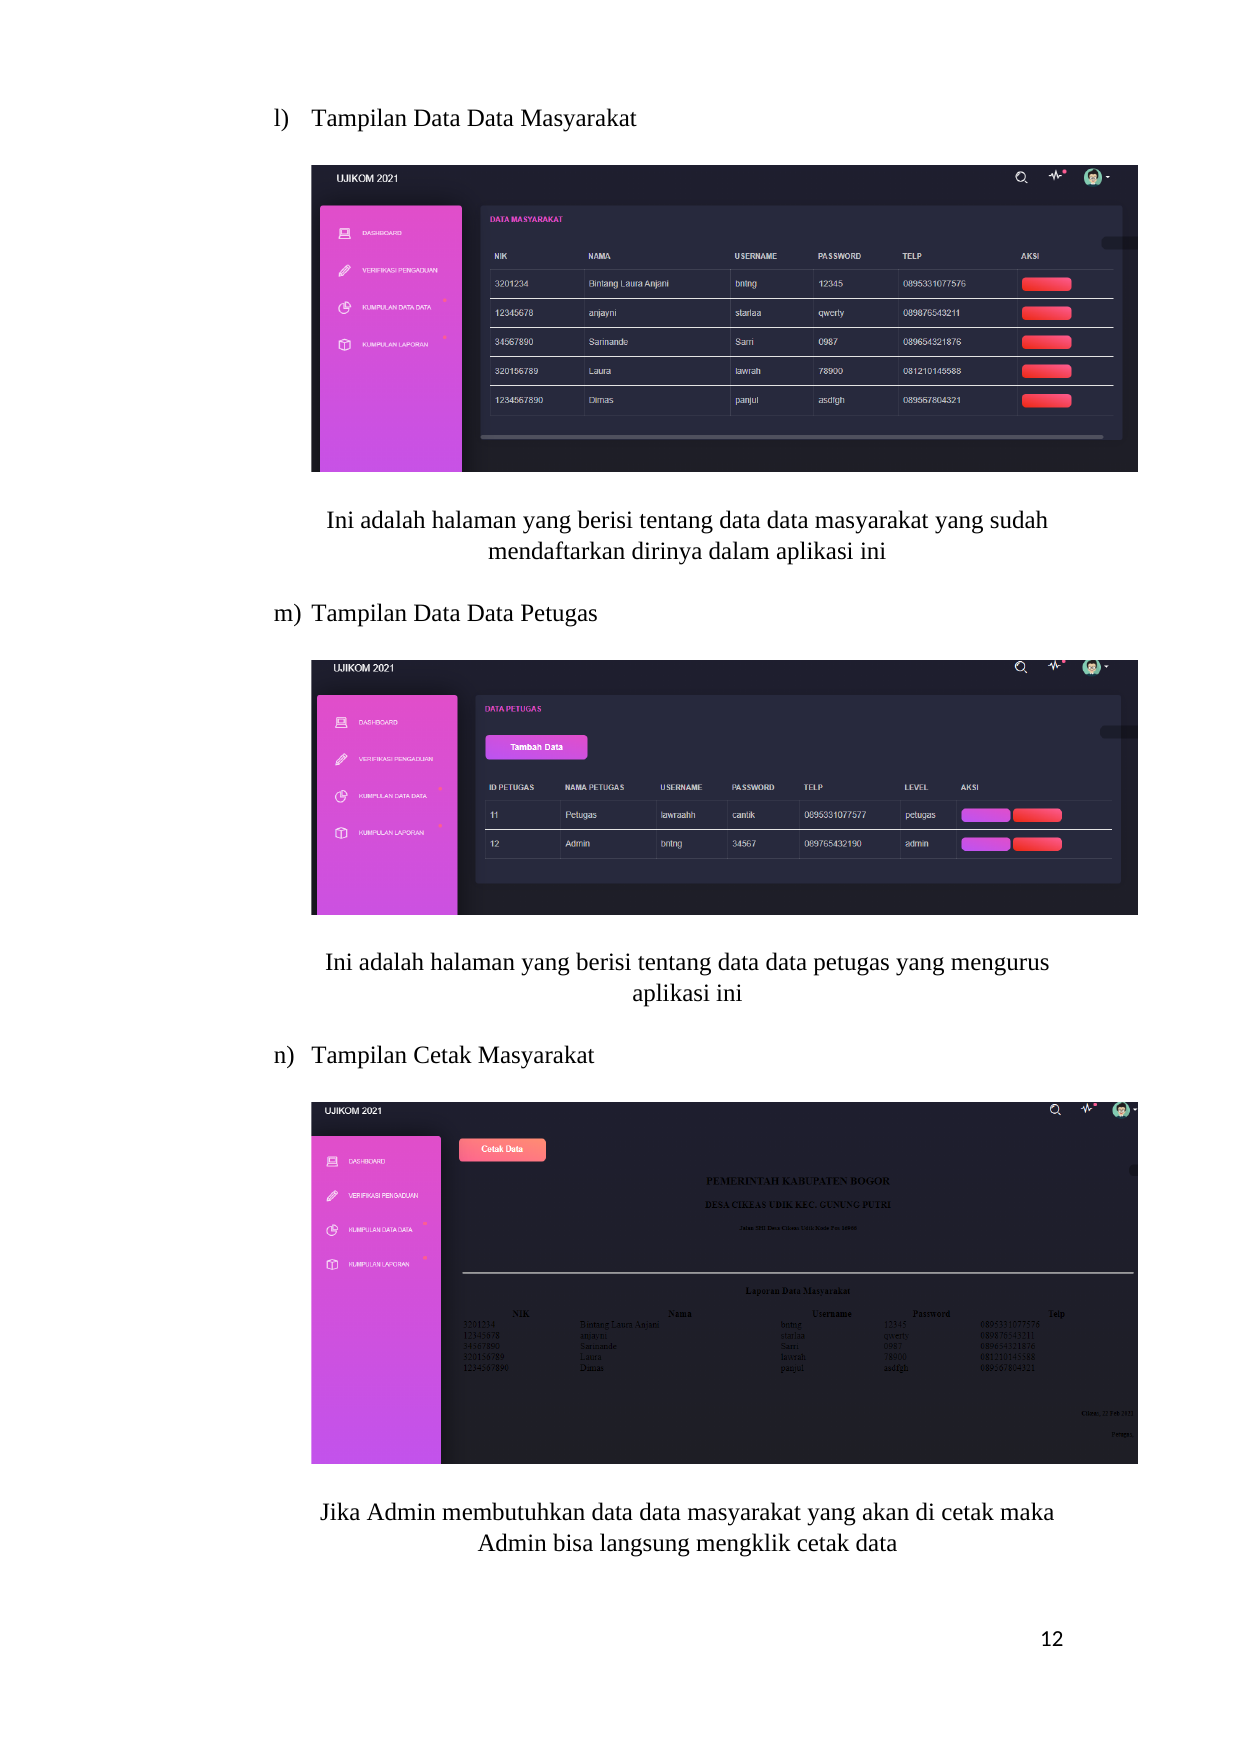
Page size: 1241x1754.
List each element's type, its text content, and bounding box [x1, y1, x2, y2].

list Jika Admin membutuhkan data data masyarakat yang akan di cetak maka Admin bisa langsung mengklik cetak data [311, 1497, 1063, 1557]
list Ini adalah halaman yang berisi tentang data data masyarakat yang sudah mendaftarkan dirinya dalam aplikasi ini [311, 505, 1063, 564]
picture [311, 1102, 1138, 1464]
list Tampilan Data Data Petugas [274, 598, 1063, 627]
list Tampilan Data Data Masyarakat [274, 103, 1063, 132]
picture [311, 165, 1138, 472]
list Tampilan Cetak Masyarakat [274, 1041, 1063, 1069]
picture [311, 660, 1138, 915]
list Ini adalah halaman yang berisi tentang data data petugas yang mengurus aplikasi ini [311, 947, 1063, 1007]
